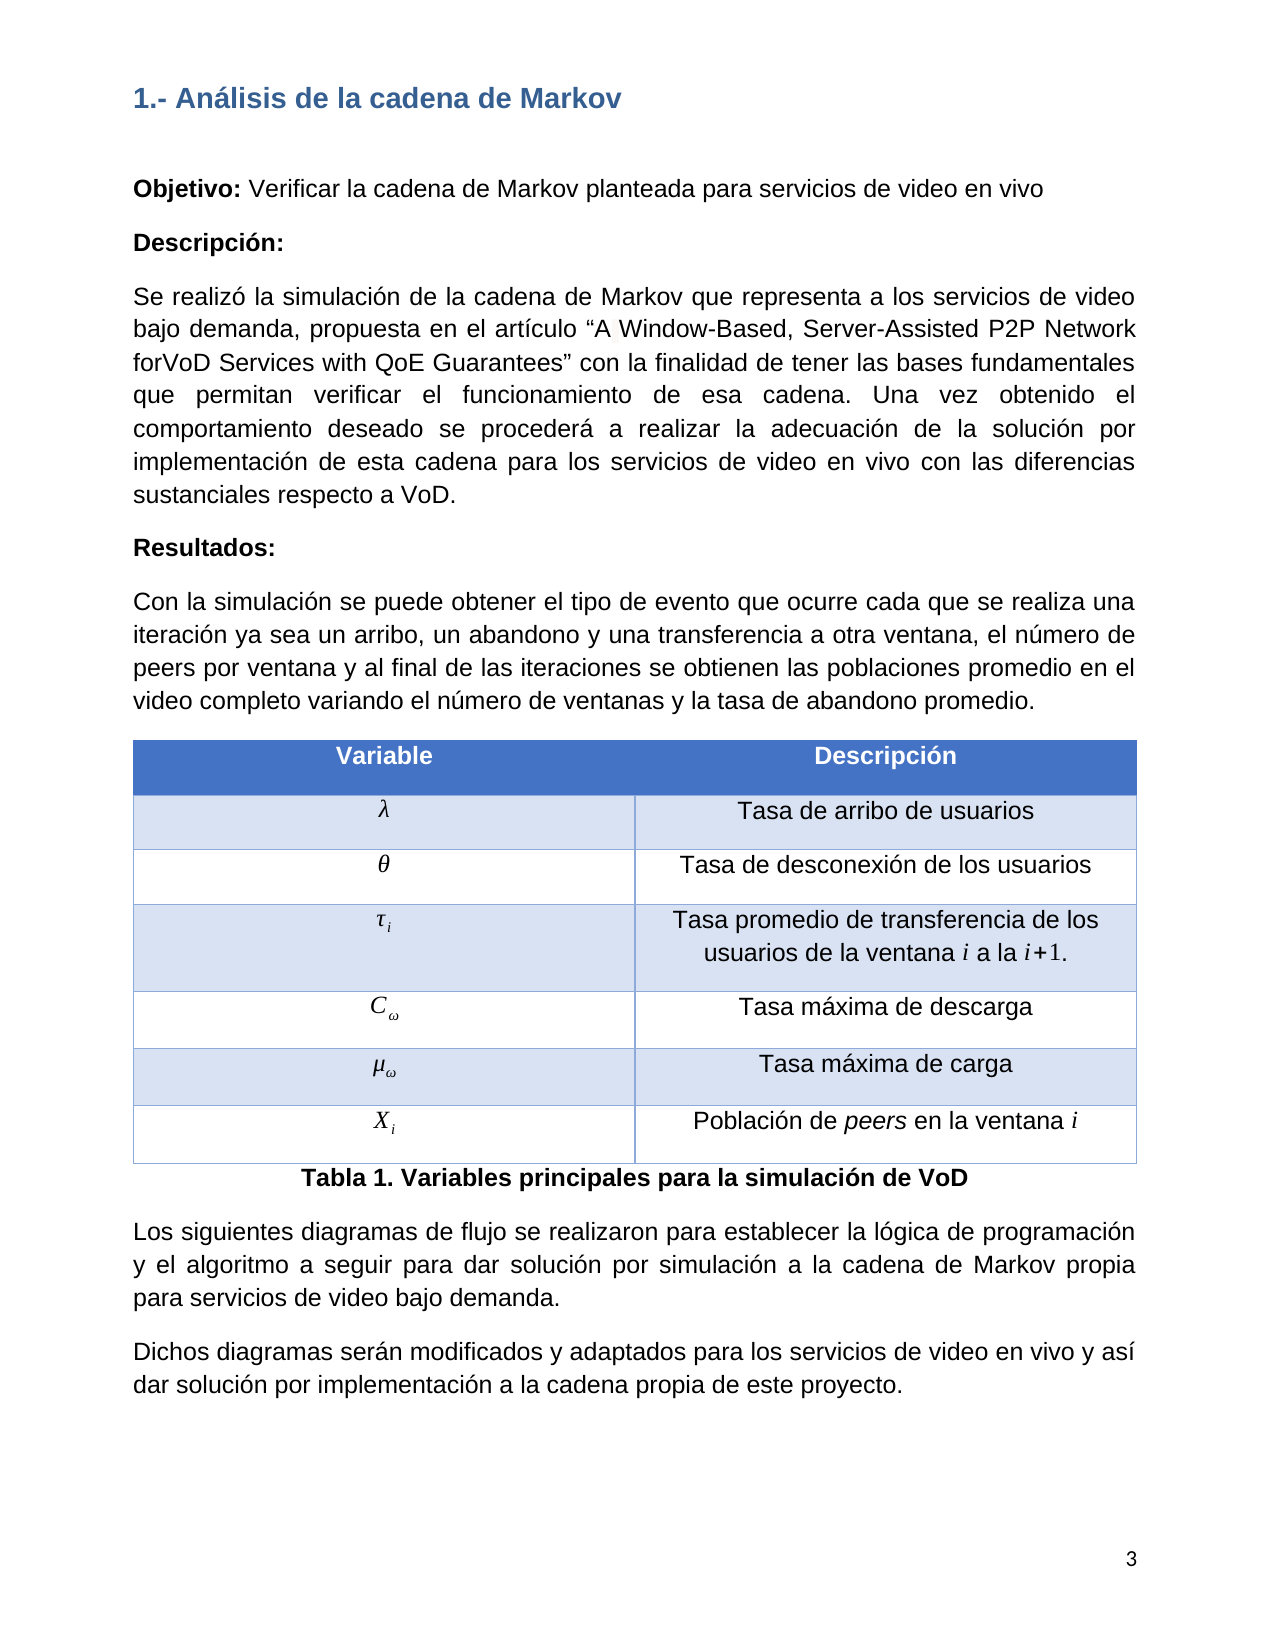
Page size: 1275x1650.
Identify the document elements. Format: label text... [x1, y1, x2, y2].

table_cell Tasa de desconexión de los usuarios [636, 850, 1136, 904]
table_header Descripción [636, 741, 1136, 795]
table_cell Tasa máxima de descarga [636, 992, 1136, 1048]
text Se realizó la simulación de la cadena de Markov que representa a los servicios de video bajo demanda, propuesta en el artículo “A Window-Based, Server-Assisted P2P Network forVoD Services with QoE Guarantees” con la finalidad de tener las bases fundamentales que permitan verificar el funcionamiento de esa cadena. Una vez obtenido el comportamiento deseado se procederá a realizar la adecuación de la solución por implementación de esta cadena para los servicios de video en vivo con las diferencias sustanciales respecto a VoD. [133, 281, 1137, 508]
text Descripción: [133, 228, 1137, 256]
table_cell [134, 850, 634, 904]
text Con la simulación se puede obtener el tipo de evento que ocurre cada que se realiza una iteración ya sea un arribo, un abandono y una transferencia a otra ventana, el número de peers por ventana y al final de las iteraciones se obtienen las poblaciones promedio en el video completo variando el número de ventanas y la tasa de abandono promedio. [133, 587, 1137, 715]
table_cell [134, 992, 634, 1048]
table_cell Tasa máxima de carga [636, 1049, 1136, 1105]
subtitle 1.- Análisis de la cadena de Markov [133, 81, 1137, 115]
text Objetivo: Verificar la cadena de Markov planteada para servicios de video en vivo [133, 174, 1137, 202]
table_cell [134, 1106, 634, 1162]
table_cell Población de peers en la ventana [636, 1106, 1136, 1162]
table_cell Tasa de arribo de usuarios [636, 796, 1136, 849]
table_cell [134, 796, 634, 849]
text Resultados: [133, 533, 1137, 562]
text Tabla 1. Variables principales para la simulación de VoD [133, 1164, 1137, 1192]
text Dichos diagramas serán modificados y adaptados para los servicios de video en vivo y así dar solución por implementación a la cadena propia de este proyecto. [133, 1337, 1137, 1399]
table_cell [134, 905, 634, 991]
table_cell Tasa promedio de transferencia de los usuarios de la ventana a la . [636, 905, 1136, 991]
text Los siguientes diagramas de flujo se realizaron para establecer la lógica de programación y el algoritmo a seguir para dar solución por simulación a la cadena de Markov propia para servicios de video bajo demanda. [133, 1217, 1137, 1312]
table_cell [134, 1049, 634, 1105]
table_header Variable [134, 741, 634, 795]
